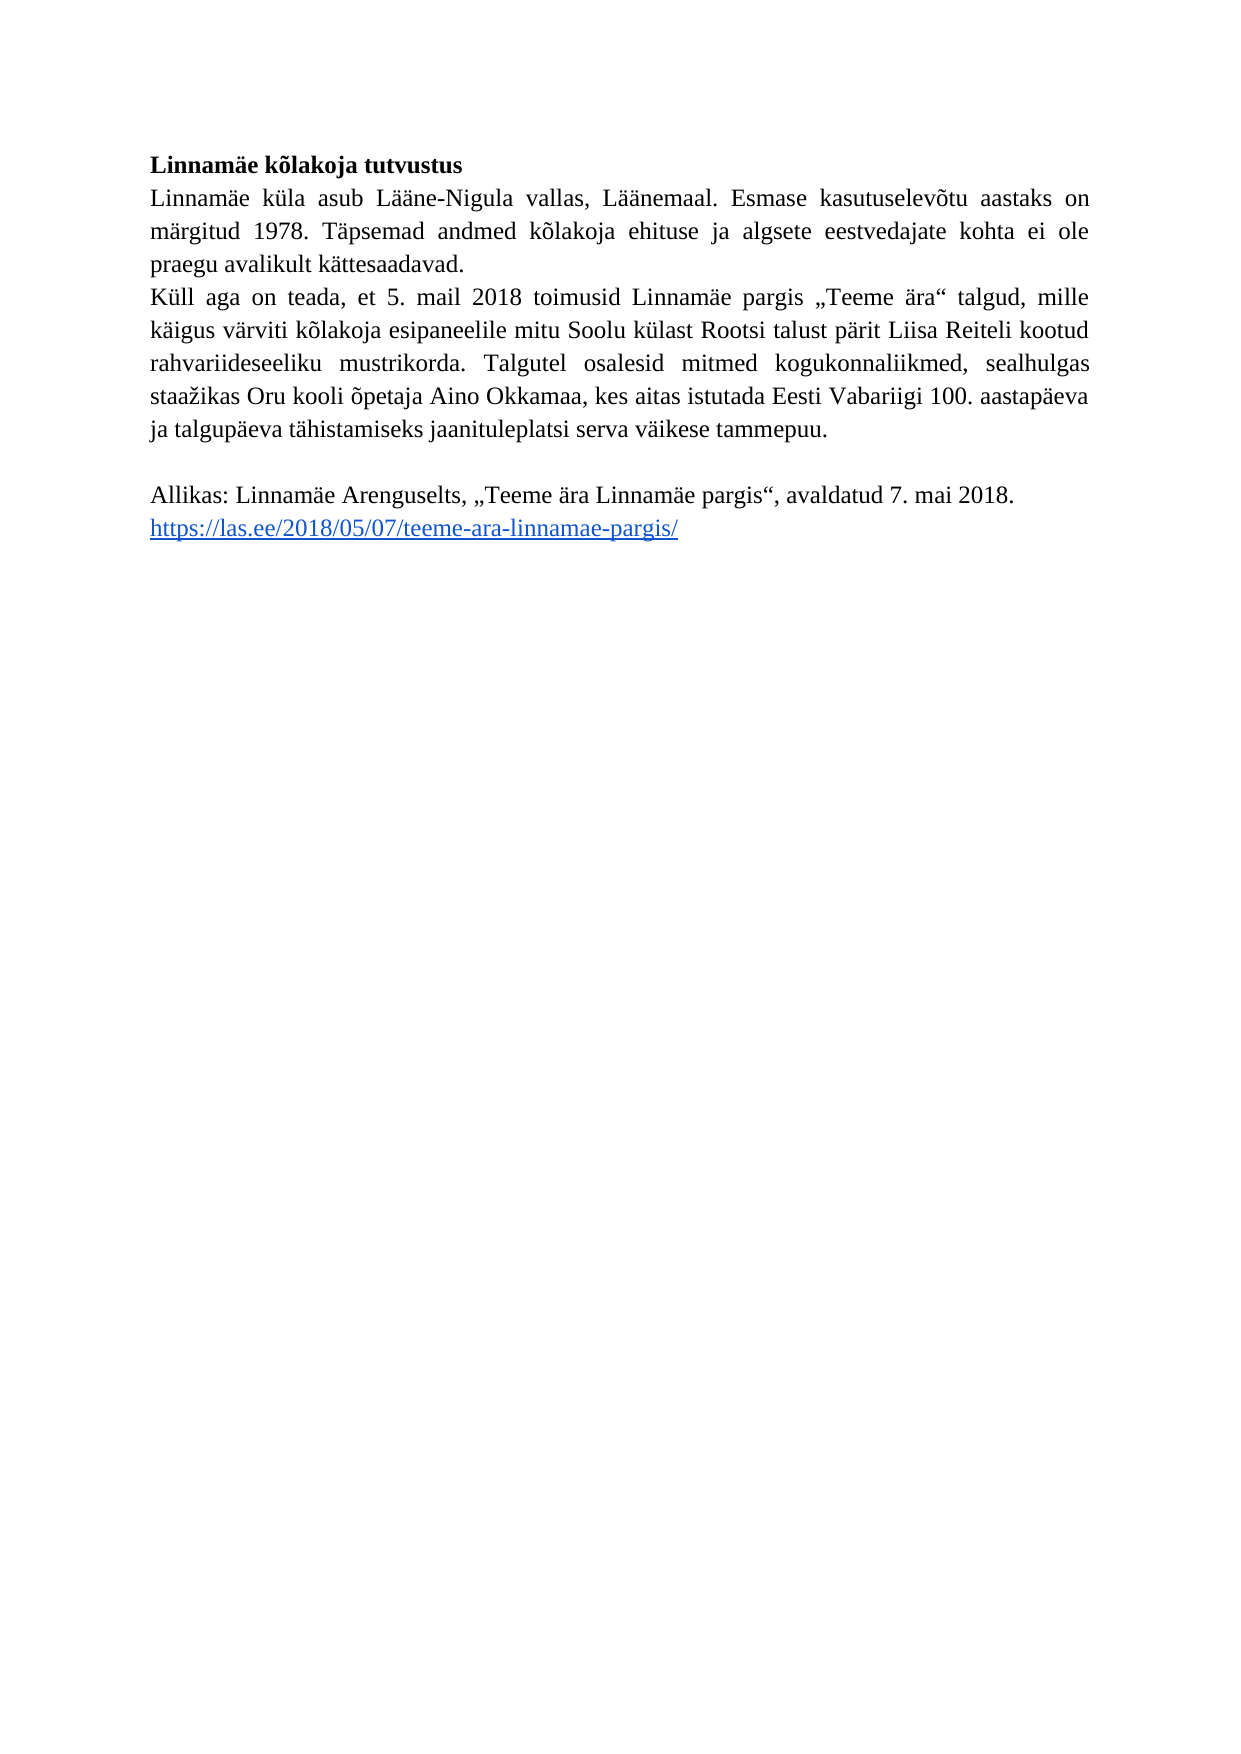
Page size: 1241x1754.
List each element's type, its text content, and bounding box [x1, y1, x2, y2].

text https://las.ee/2018/05/07/teeme-ara-linnamae-pargis/ [150, 513, 1090, 542]
text Linnamäe kõlakoja tutvustus [150, 150, 1090, 179]
text Allikas: Linnamäe Arenguselts, „Teeme ära Linnamäe pargis“, avaldatud 7. mai 2018. [150, 480, 1090, 509]
text Küll aga on teada, et 5. mail 2018 toimusid Linnamäe pargis „Teeme ära“ talgud, mille käigus värviti kõlakoja esipaneelile mitu Soolu külast Rootsi talust pärit Liisa Reiteli kootud rahvariideseeliku mustrikorda. Talgutel osalesid mitmed kogukonnaliikmed, sealhulgas staažikas Oru kooli õpetaja Aino Okkamaa, kes aitas istutada Eesti Vabariigi 100. aastapäeva ja talgupäeva tähistamiseks jaanituleplatsi serva väikese tammepuu. [150, 282, 1090, 443]
text Linnamäe küla asub Lääne-Nigula vallas, Läänemaal. Esmase kasutuselevõtu aastaks on märgitud 1978. Täpsemad andmed kõlakoja ehituse ja algsete eestvedajate kohta ei ole praegu avalikult kättesaadavad. [150, 183, 1090, 278]
